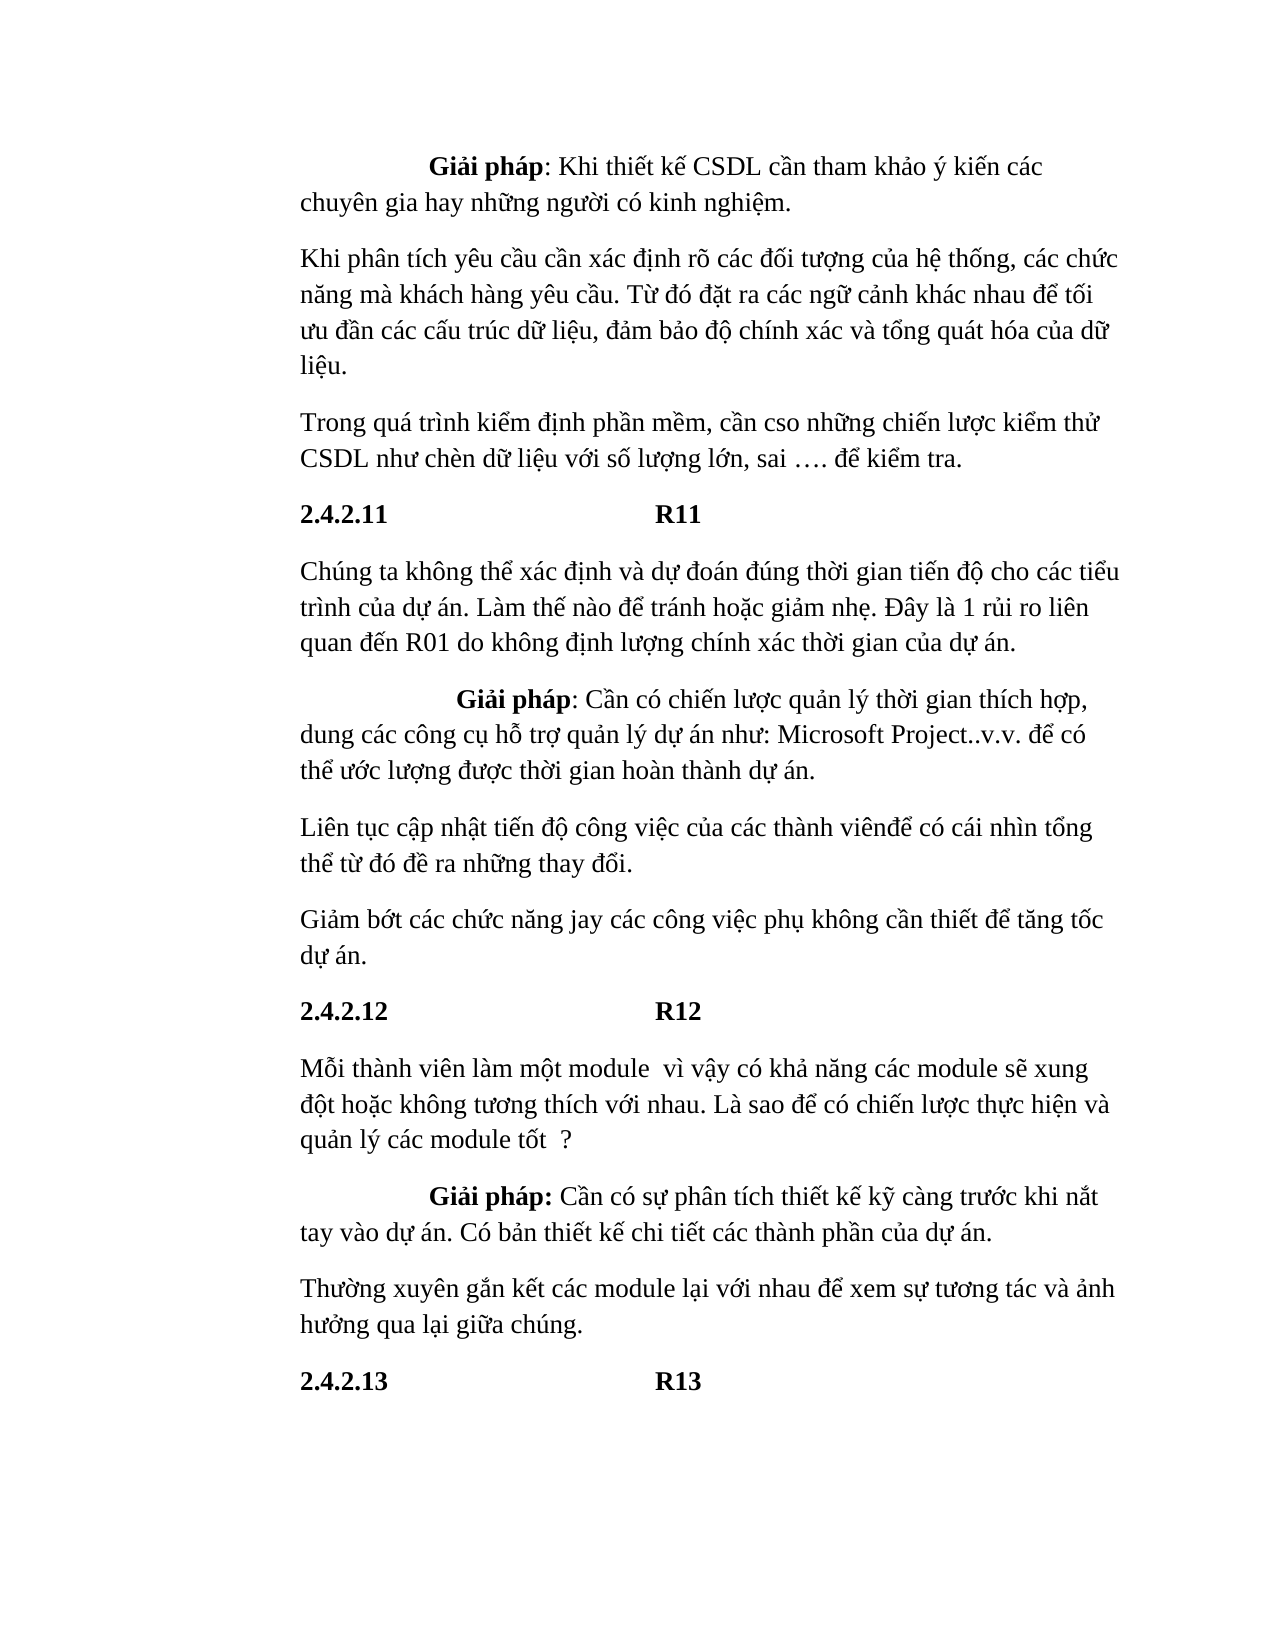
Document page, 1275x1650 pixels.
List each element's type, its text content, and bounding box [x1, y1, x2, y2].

text Giải pháp: Cần có chiến lược quản lý thời gian thích hợp, dung các công cụ hỗ trợ quản lý dự án như: Microsoft Project..v.v. để có thể ước lượng được thời gian hoàn thành dự án. [300, 683, 1125, 786]
text Giải pháp: Khi thiết kế CSDL cần tham khảo ý kiến các chuyên gia hay những người có kinh nghiệm. [300, 150, 1125, 217]
text Liên tục cập nhật tiến độ công việc của các thành viênđể có cái nhìn tổng thể từ đó đề ra những thay đổi. [300, 811, 1125, 878]
list R12 [300, 996, 1125, 1027]
list R13 [300, 1365, 1125, 1396]
text Giảm bớt các chức năng jay các công việc phụ không cần thiết để tăng tốc dự án. [300, 903, 1125, 970]
text Thường xuyên gắn kết các module lại với nhau để xem sự tương tác và ảnh hưởng qua lại giữa chúng. [300, 1272, 1125, 1339]
text Giải pháp: Cần có sự phân tích thiết kế kỹ càng trước khi nắt tay vào dự án. Có bản thiết kế chi tiết các thành phần của dự án. [300, 1180, 1125, 1247]
text Chúng ta không thể xác định và dự đoán đúng thời gian tiến độ cho các tiểu trình của dự án. Làm thế nào để tránh hoặc giảm nhẹ. Đây là 1 rủi ro liên quan đến R01 do không định lượng chính xác thời gian của dự án. [300, 555, 1125, 657]
text Trong quá trình kiểm định phần mềm, cần cso những chiến lược kiểm thử CSDL như chèn dữ liệu với số lượng lớn, sai …. để kiểm tra. [300, 406, 1125, 473]
text Khi phân tích yêu cầu cần xác định rõ các đối tượng của hệ thống, các chức năng mà khách hàng yêu cầu. Từ đó đặt ra các ngữ cảnh khác nhau để tối ưu đần các cấu trúc dữ liệu, đảm bảo độ chính xác và tổng quát hóa của dữ liệu. [300, 242, 1125, 381]
list R11 [300, 498, 1125, 529]
text Mỗi thành viên làm một module vì vậy có khả năng các module sẽ xung đột hoặc không tương thích với nhau. Là sao để có chiến lược thực hiện và quản lý các module tốt ? [300, 1052, 1125, 1155]
